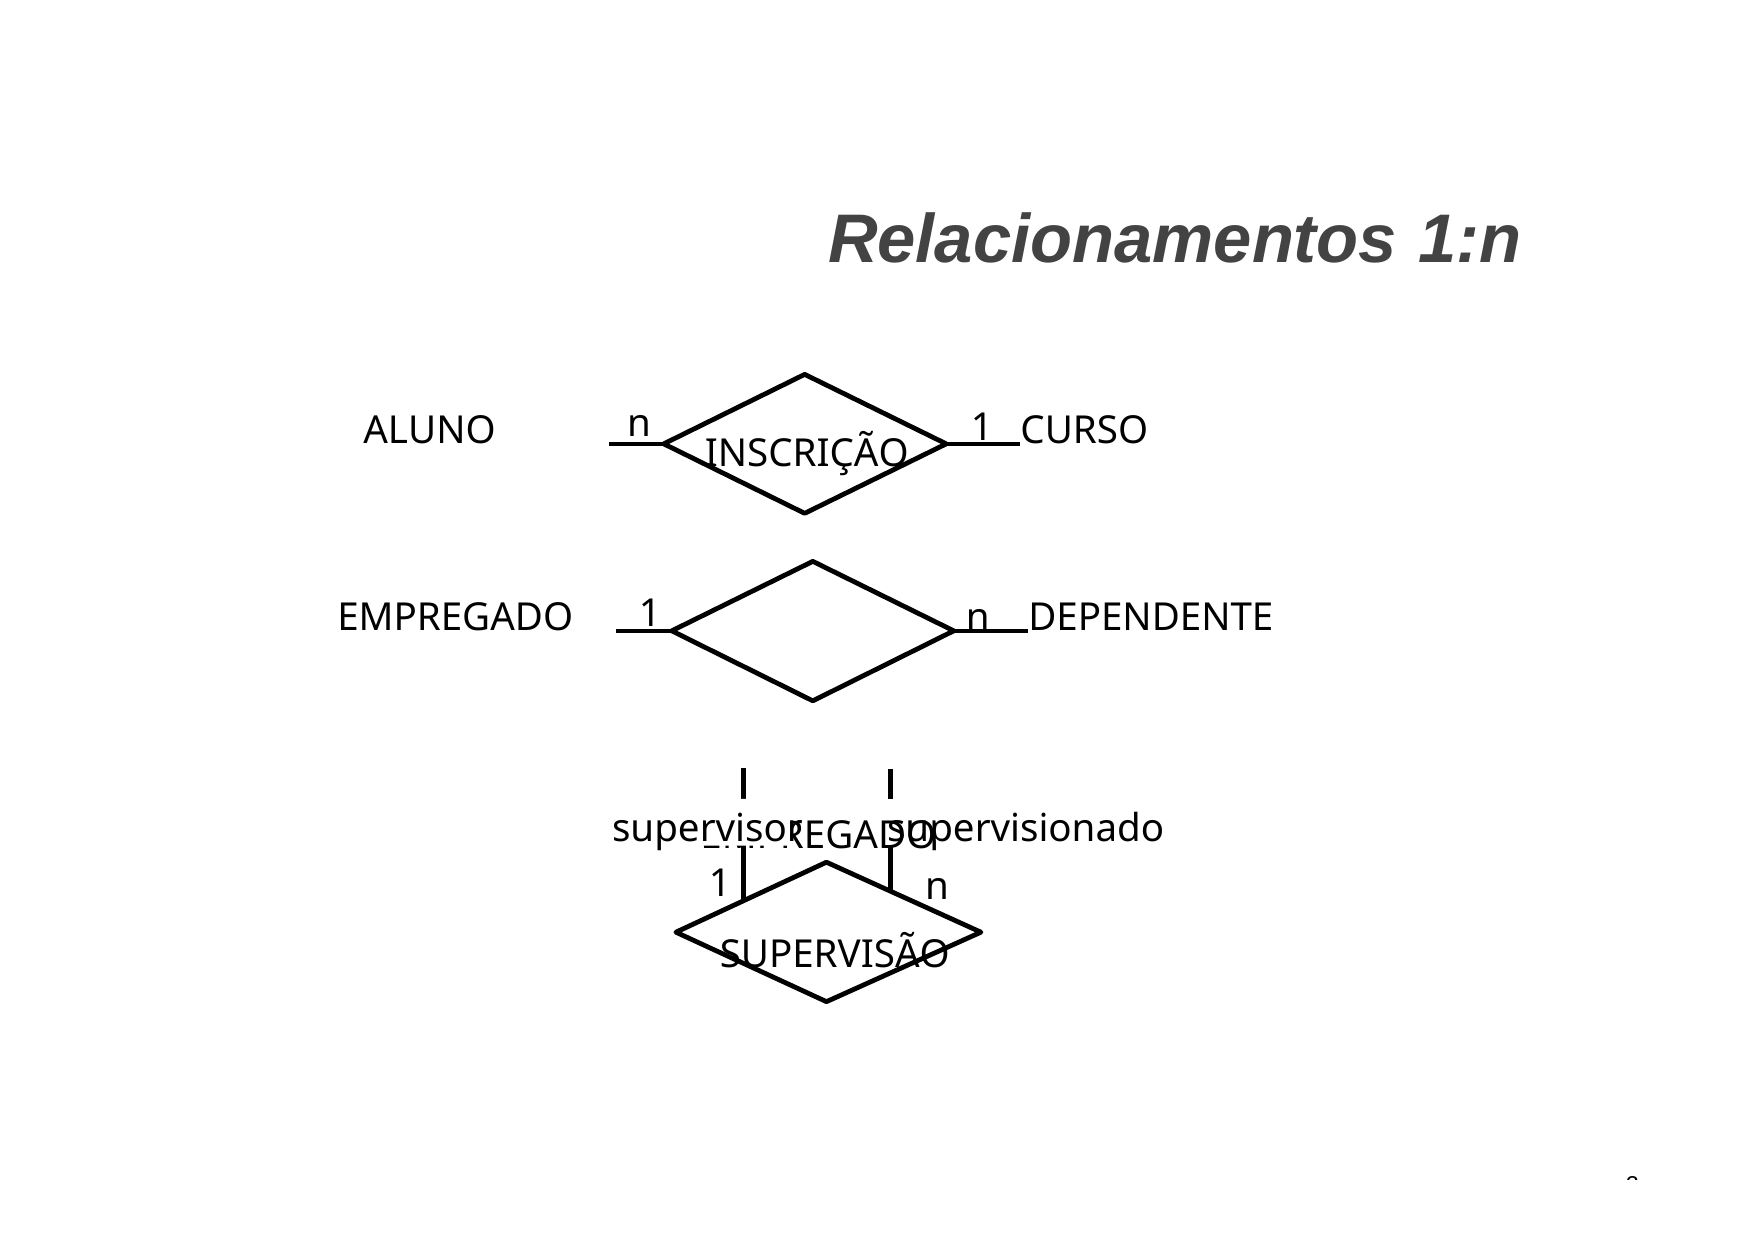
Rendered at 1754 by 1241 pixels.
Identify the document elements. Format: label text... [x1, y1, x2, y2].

text SUPERVISÃO [397, 927, 1272, 979]
text Relacionamentos 1:n [828, 198, 1575, 277]
text 1 n [709, 855, 1575, 910]
text supervisor supervisionado [612, 801, 1575, 853]
